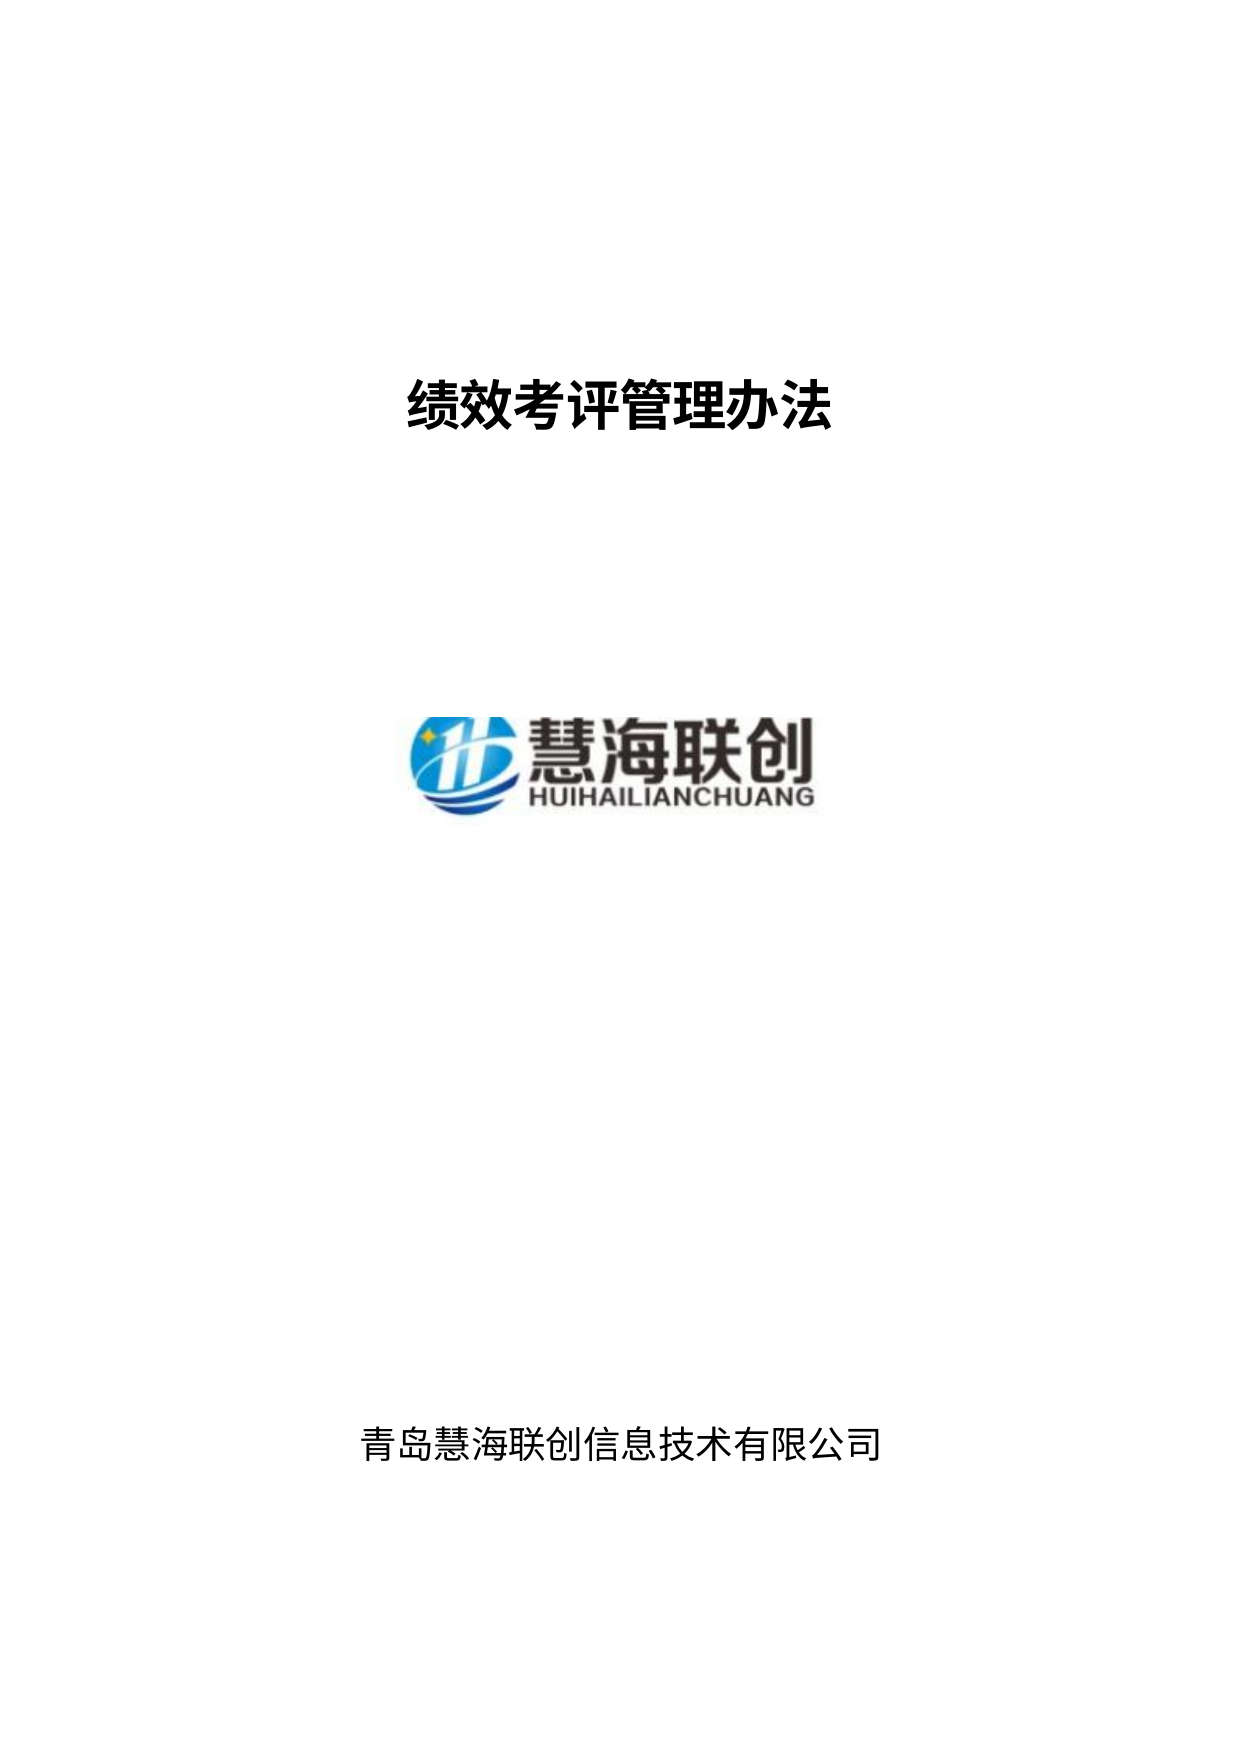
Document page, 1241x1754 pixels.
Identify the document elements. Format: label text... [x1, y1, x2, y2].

text 青岛慧海联创信息技术有限公司 [359, 1421, 1054, 1468]
picture [394, 717, 846, 826]
text 绩效考评管理办法 [406, 372, 1054, 439]
